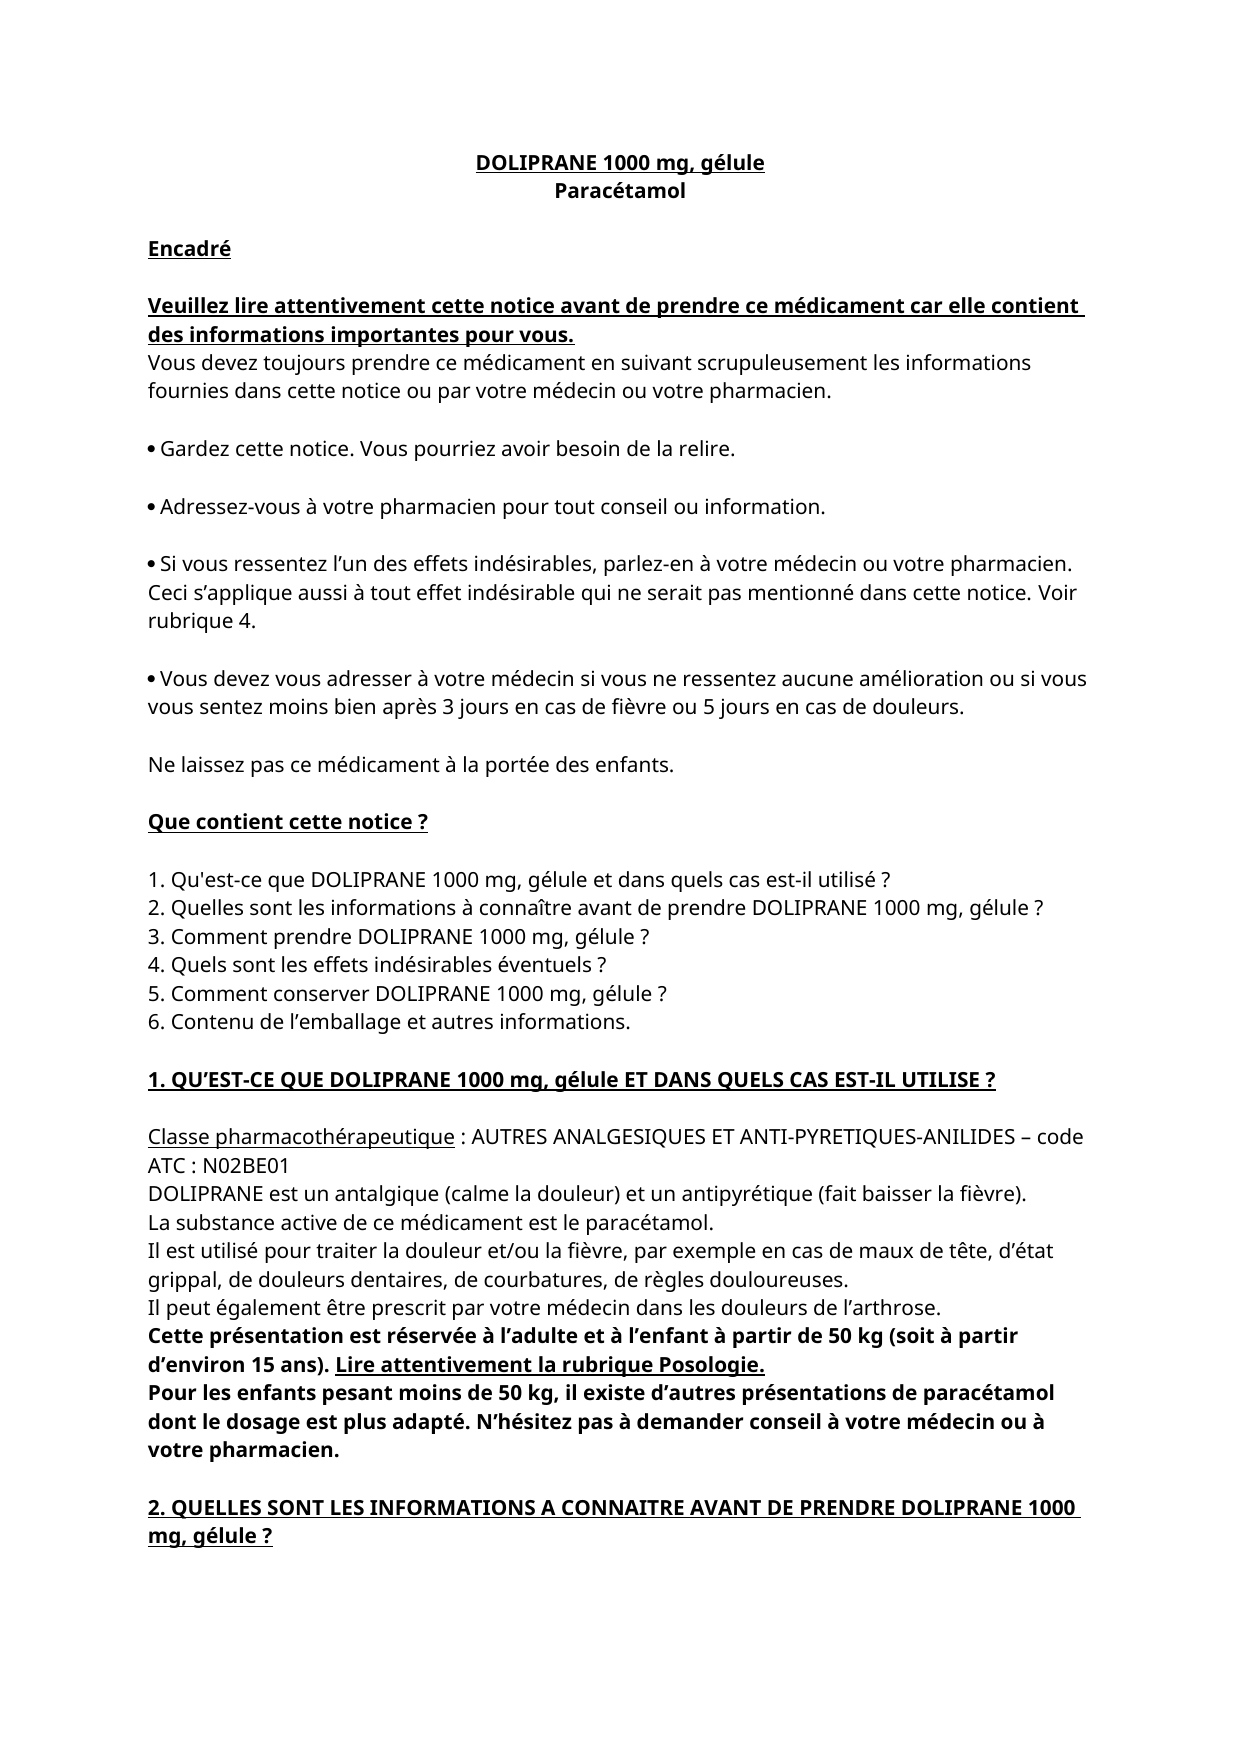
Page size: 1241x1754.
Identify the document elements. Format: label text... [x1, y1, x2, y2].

text  Gardez cette notice. Vous pourriez avoir besoin de la relire. [148, 434, 1093, 463]
text Veuillez lire attentivement cette notice avant de prendre ce médicament car elle contient des informations importantes pour vous. [148, 291, 1093, 348]
text Paracétamol [148, 176, 1093, 204]
text 6. Contenu de l’emballage et autres informations. [148, 1007, 1093, 1036]
text 2. Quelles sont les informations à connaître avant de prendre DOLIPRANE 1000 mg, gélule ? [148, 893, 1093, 922]
text  Vous devez vous adresser à votre médecin si vous ne ressentez aucune amélioration ou si vous vous sentez moins bien après 3 jours en cas de fièvre ou 5 jours en cas de douleurs. [148, 664, 1093, 721]
text Que contient cette notice ? [148, 807, 1093, 836]
text DOLIPRANE est un antalgique (calme la douleur) et un antipyrétique (fait baisser la fièvre). [148, 1179, 1093, 1208]
text 4. Quels sont les effets indésirables éventuels ? [148, 950, 1093, 979]
text 2. QUELLES SONT LES INFORMATIONS A CONNAITRE AVANT DE PRENDRE DOLIPRANE 1000 mg, gélule ? [148, 1493, 1093, 1550]
text 5. Comment conserver DOLIPRANE 1000 mg, gélule ? [148, 979, 1093, 1007]
text Il peut également être prescrit par votre médecin dans les douleurs de l’arthrose. [148, 1293, 1093, 1322]
text  Adressez-vous à votre pharmacien pour tout conseil ou information. [148, 492, 1093, 520]
text Pour les enfants pesant moins de 50 kg, il existe d’autres présentations de paracétamol dont le dosage est plus adapté. N’hésitez pas à demander conseil à votre médecin ou à votre pharmacien. [148, 1378, 1093, 1464]
text Cette présentation est réservée à l’adulte et à l’enfant à partir de 50 kg (soit à partir d’environ 15 ans). Lire attentivement la rubrique Posologie. [148, 1322, 1093, 1378]
text  Si vous ressentez l’un des effets indésirables, parlez-en à votre médecin ou votre pharmacien. Ceci s’applique aussi à tout effet indésirable qui ne serait pas mentionné dans cette notice. Voir rubrique 4. [148, 549, 1093, 635]
text 1. QU’EST-CE QUE DOLIPRANE 1000 mg, gélule ET DANS QUELS CAS EST-IL UTILISE ? [148, 1065, 1093, 1093]
text Classe pharmacothérapeutique : AUTRES ANALGESIQUES ET ANTI-PYRETIQUES-ANILIDES – code ATC : N02BE01 [148, 1122, 1093, 1179]
text Encadré [148, 234, 1093, 262]
text DOLIPRANE 1000 mg, gélule [148, 148, 1093, 176]
text Vous devez toujours prendre ce médicament en suivant scrupuleusement les informations fournies dans cette notice ou par votre médecin ou votre pharmacien. [148, 348, 1093, 405]
text 1. Qu'est-ce que DOLIPRANE 1000 mg, gélule et dans quels cas est-il utilisé ? [148, 865, 1093, 893]
text Il est utilisé pour traiter la douleur et/ou la fièvre, par exemple en cas de maux de tête, d’état grippal, de douleurs dentaires, de courbatures, de règles douloureuses. [148, 1236, 1093, 1293]
text 3. Comment prendre DOLIPRANE 1000 mg, gélule ? [148, 922, 1093, 950]
text La substance active de ce médicament est le paracétamol. [148, 1208, 1093, 1236]
text Ne laissez pas ce médicament à la portée des enfants. [148, 750, 1093, 778]
